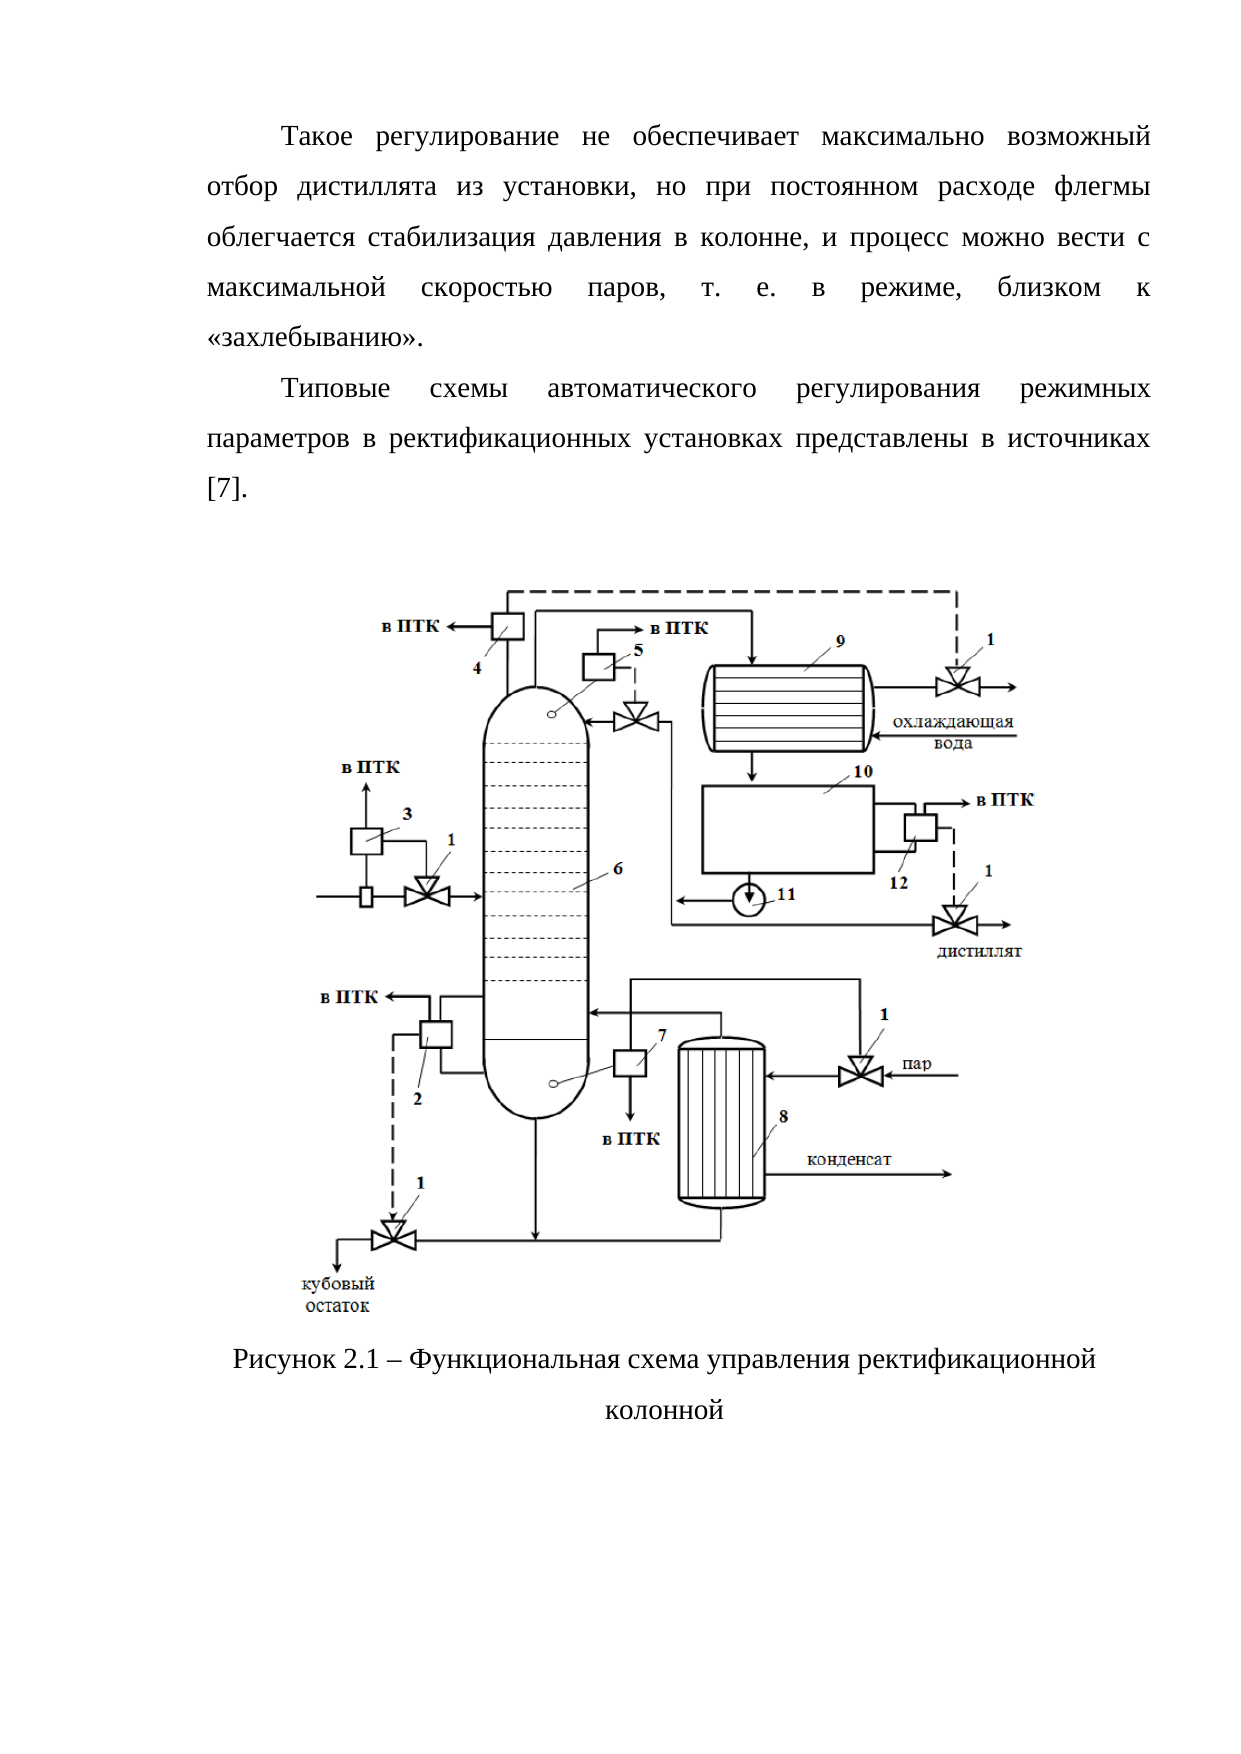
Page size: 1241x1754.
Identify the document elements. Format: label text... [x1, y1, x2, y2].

text Рисунок 2.1 – Функциональная схема управления ректификационной колонной [177, 1341, 1152, 1425]
text Такое регулирование не обеспечивает максимально возможный отбор дистиллята из установки, но при постоянном расходе флегмы облегчается стабилизация давления в колонне, и процесс можно вести с максимальной скоростью паров, т. е. в режиме, близком к «захлебыванию». [207, 118, 1152, 353]
text Типовые схемы автоматического регулирования режимных параметров в ректификационных установках представлены в источниках [7]. [207, 370, 1152, 504]
picture [280, 571, 1063, 1325]
